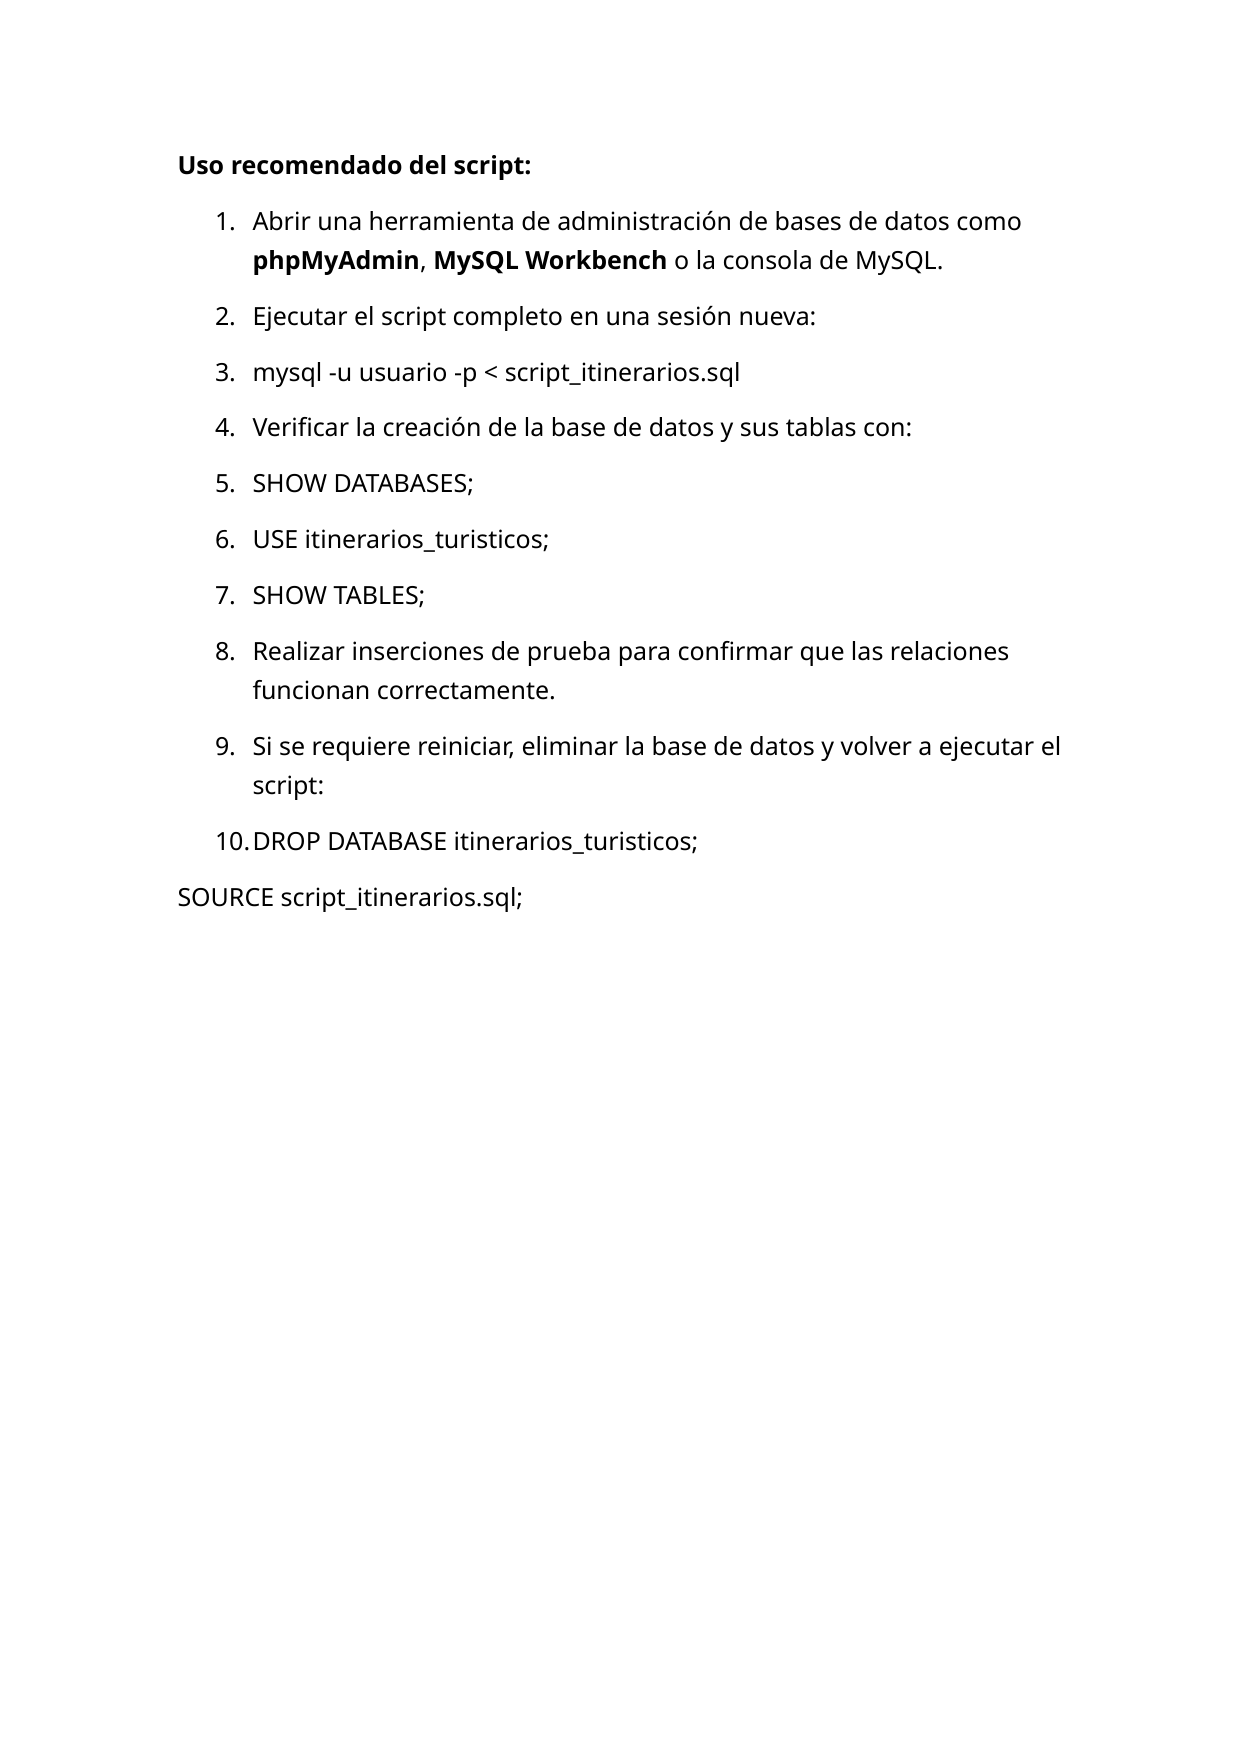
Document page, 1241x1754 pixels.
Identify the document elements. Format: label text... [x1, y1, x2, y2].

list Verificar la creación de la base de datos y sus tablas con: [215, 410, 1063, 444]
list Abrir una herramienta de administración de bases de datos como phpMyAdmin, MySQL Workbench o la consola de MySQL. [215, 203, 1063, 277]
text SOURCE script_itinerarios.sql; [177, 879, 1063, 913]
list USE itinerarios_turisticos; [215, 522, 1063, 556]
text Uso recomendado del script: [177, 148, 1063, 182]
list Realizar inserciones de prueba para confirmar que las relaciones funcionan correctamente. [215, 633, 1063, 707]
list SHOW DATABASES; [215, 466, 1063, 500]
list mysql -u usuario -p < script_itinerarios.sql [215, 354, 1063, 388]
list Si se requiere reiniciar, eliminar la base de datos y volver a ejecutar el script: [215, 728, 1063, 802]
list Ejecutar el script completo en una sesión nueva: [215, 298, 1063, 332]
list SHOW TABLES; [215, 578, 1063, 612]
list DROP DATABASE itinerarios_turisticos; [215, 823, 1063, 857]
